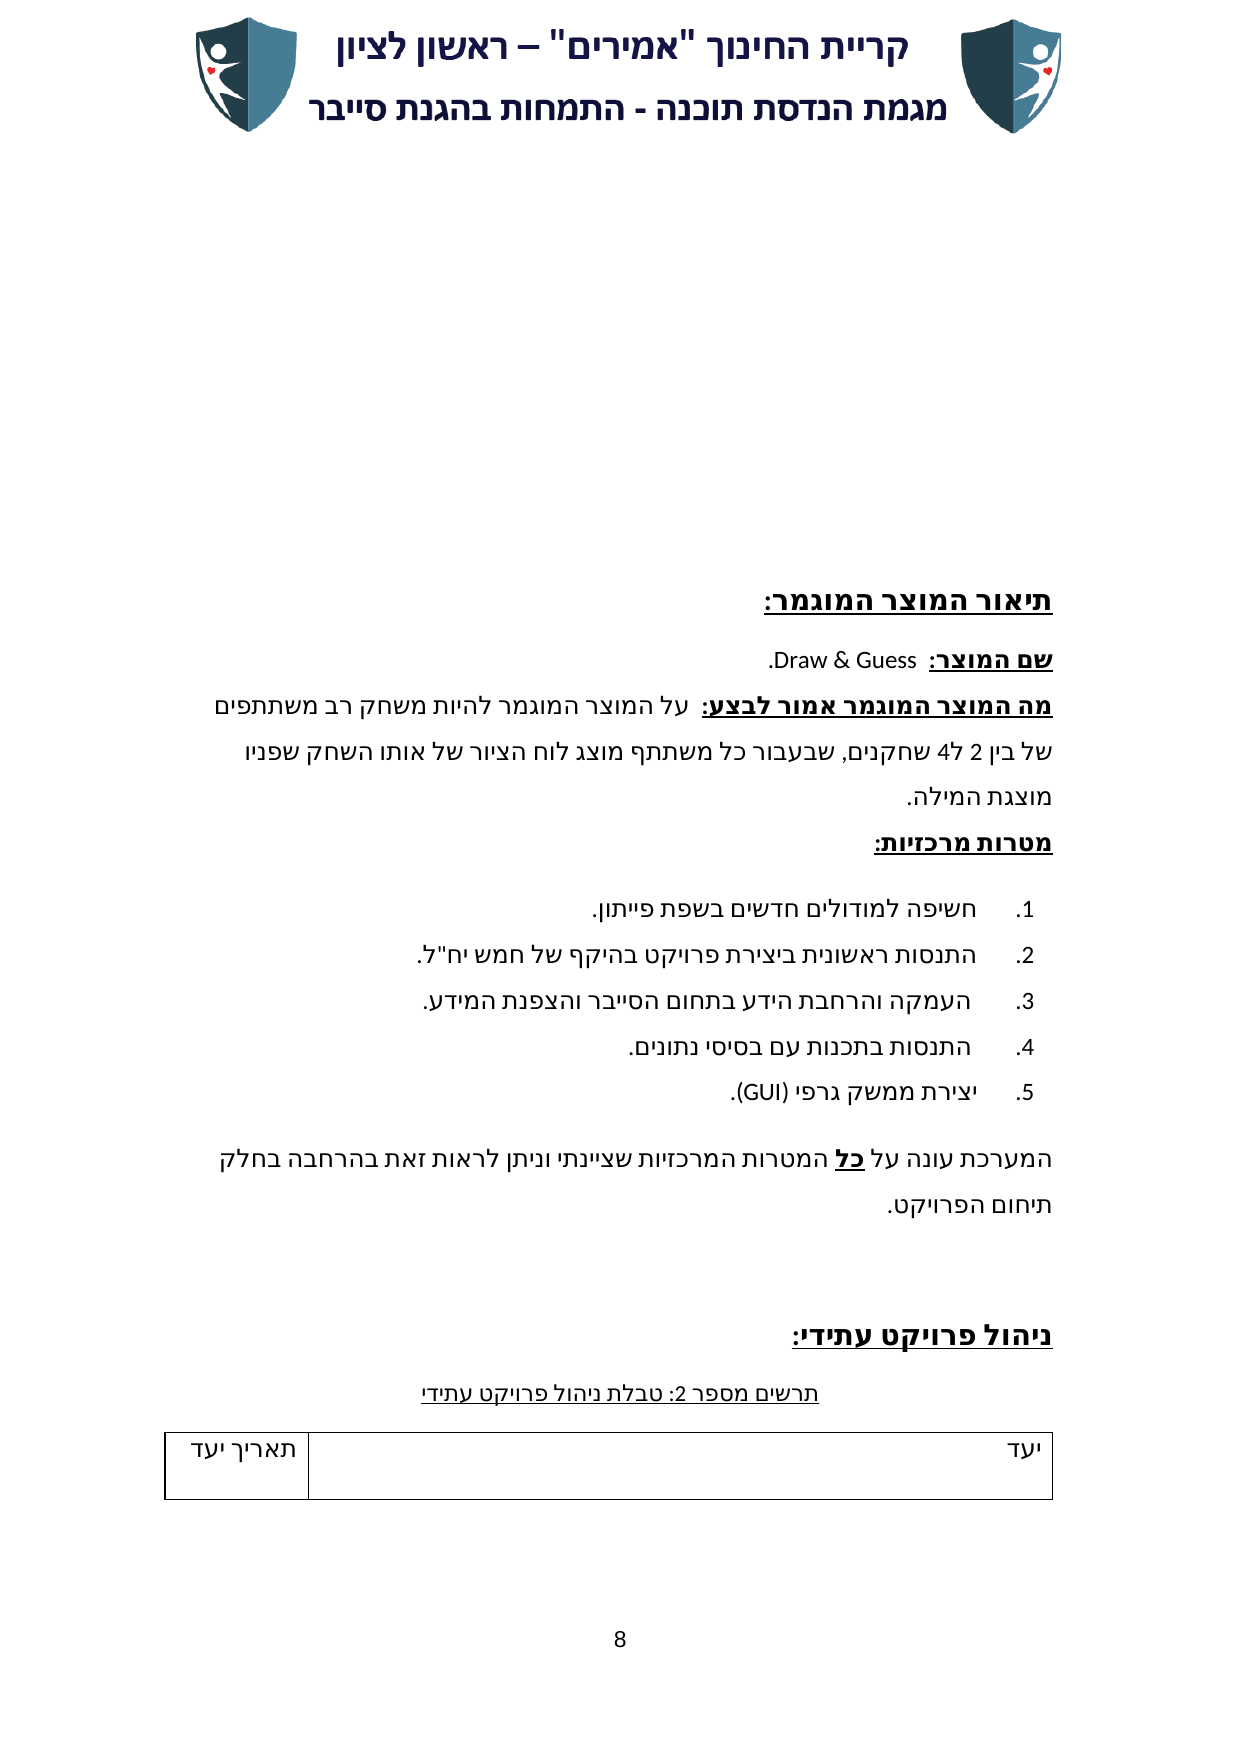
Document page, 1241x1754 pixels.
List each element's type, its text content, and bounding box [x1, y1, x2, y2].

table_header יעד [309, 1433, 1052, 1499]
table_header תאריך יעד [166, 1433, 308, 1499]
text שם המוצר: Draw & Guess. מה המוצר המוגמר אמור לבצע: על המוצר המוגמר להיות משחק רב משתתפים של בין 2 ל4 שחקנים, שבעבור כל משתתף מוצג לוח הציור של אותו השחק שפניו מוצגת המילה. מטרות מרכזיות: [187, 644, 1053, 858]
list חשיפה למודולים חדשים בשפת פייתון. [187, 894, 1015, 924]
list העמקה והרחבת הידע בתחום הסייבר והצפנת המידע. [187, 985, 1015, 1016]
list יצירת ממשק גרפי (GUI). [187, 1077, 1015, 1107]
text המערכת עונה על כל המטרות המרכזיות שציינתי וניתן לראות זאת בהרחבה בחלק תיחום הפרויקט. [187, 1143, 1053, 1219]
list התנסות ראשונית ביצירת פרויקט בהיקף של חמש יח"ל. [187, 939, 1015, 970]
text תרשים מספר 2: טבלת ניהול פרויקט עתידי [187, 1379, 1053, 1407]
text תיאור המוצר המוגמר: [187, 582, 1053, 618]
list התנסות בתכנות עם בסיסי נתונים. [187, 1031, 1015, 1061]
picture [196, 17, 1062, 134]
text ניהול פרויקט עתידי: [187, 1317, 1053, 1353]
